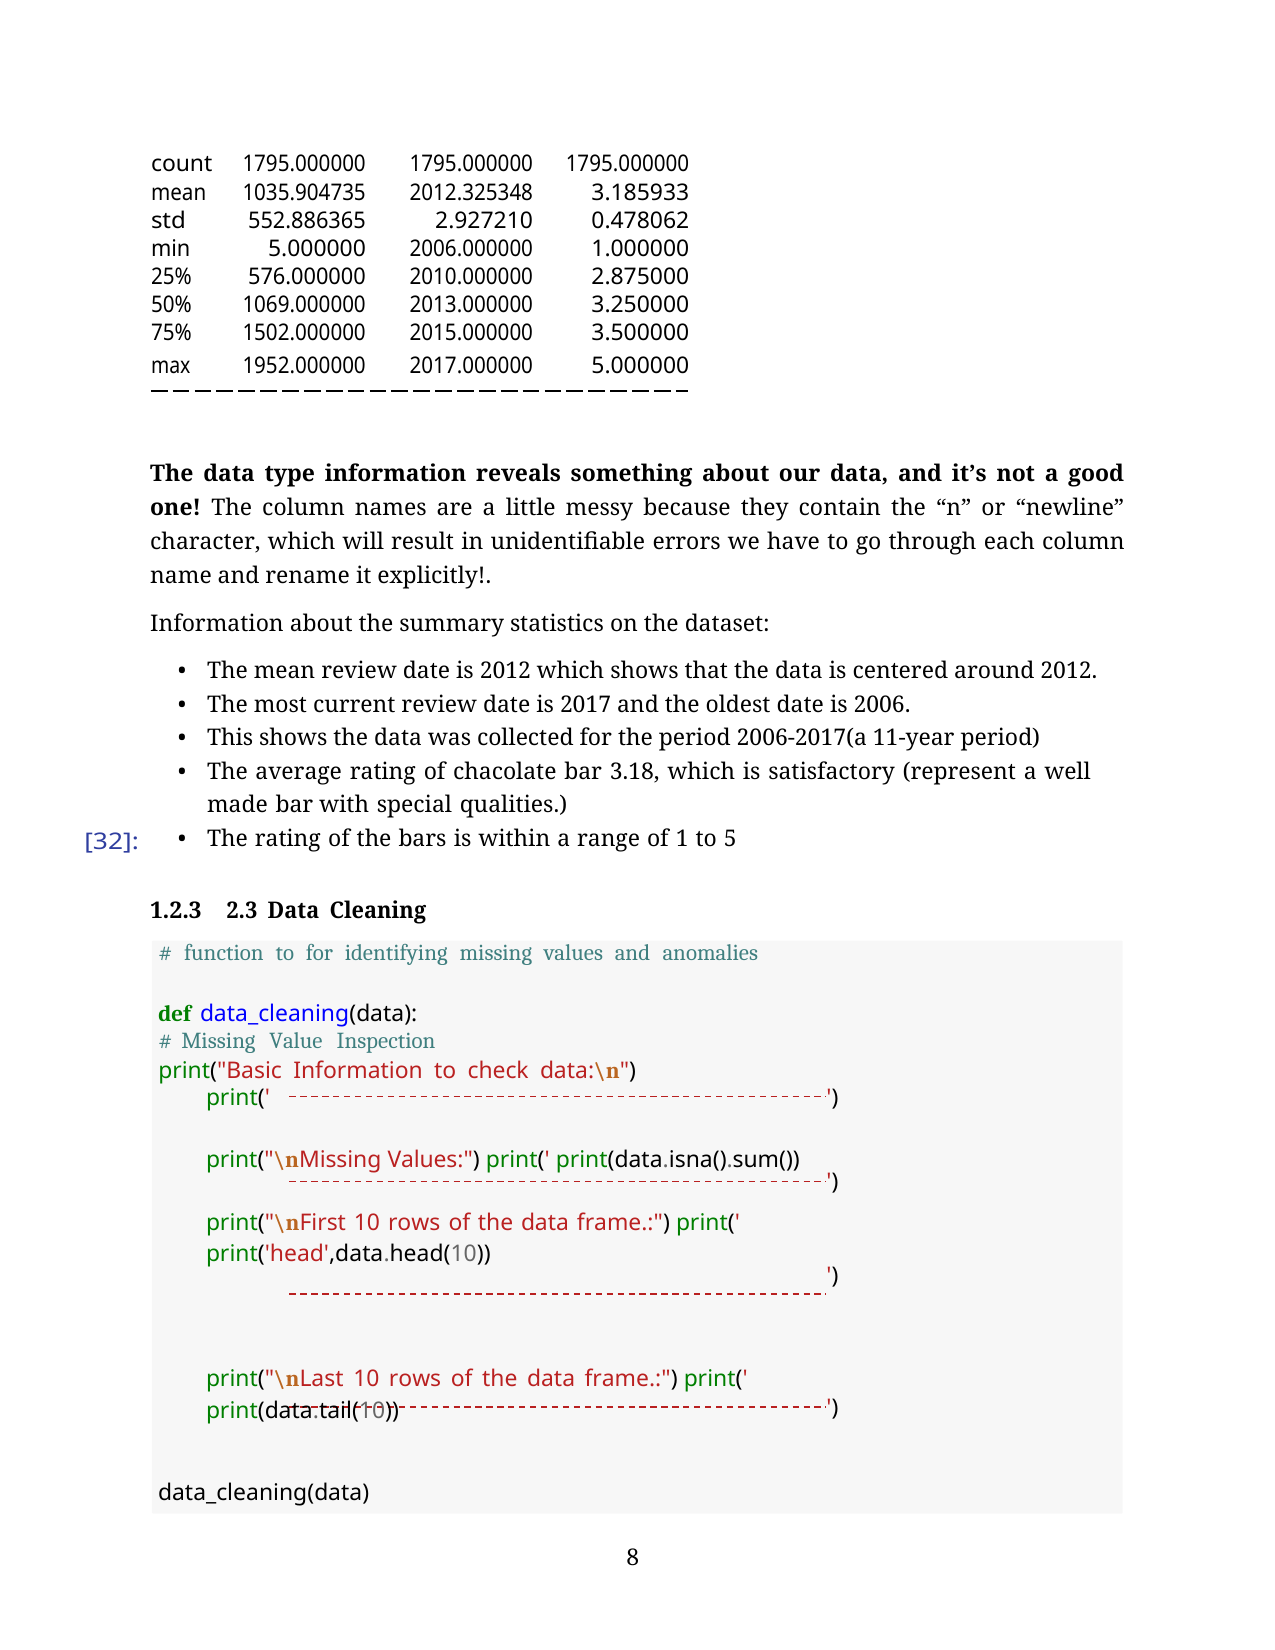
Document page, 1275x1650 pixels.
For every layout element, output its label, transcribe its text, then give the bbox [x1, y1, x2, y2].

table_cell 3.250000 [544, 292, 687, 320]
list The rating of the bars is within a range of 1 to 5 [178, 822, 1137, 854]
table_cell 2.875000 [544, 264, 687, 292]
list The average rating of chacolate bar 3.18, which is satisfactory (represent a well made bar with special qualities.) [178, 755, 1125, 820]
table_cell max [151, 348, 222, 390]
table_cell 5.000000 [222, 235, 383, 263]
table_cell 576.000000 [222, 264, 383, 292]
table_cell 2015.000000 [383, 320, 544, 348]
text Information about the summary statistics on the dataset: [150, 607, 1137, 638]
table_cell 1035.904735 [222, 179, 383, 207]
table_cell 2017.000000 [383, 348, 544, 390]
text The data type information reveals something about our data, and it’s not a good one! The column names are a little messy because they contain the “n” or “newline” character, which will result in unidentifiable errors we have to go through each column name and rename it explicitly!. [150, 457, 1125, 590]
list The mean review date is 2012 which shows that the data is centered around 2012. [178, 654, 1137, 686]
table_cell mean [151, 179, 222, 207]
table_header count [151, 150, 222, 179]
table_cell 2006.000000 [383, 235, 544, 263]
table_cell 3.500000 [544, 320, 687, 348]
table_cell 5.000000 [544, 348, 687, 390]
table_cell 2010.000000 [383, 264, 544, 292]
table_header 1795.000000 [383, 150, 544, 179]
table_cell 0.478062 [544, 207, 687, 235]
list The most current review date is 2017 and the oldest date is 2006. [178, 688, 1137, 719]
subtitle 2.3 Data Cleaning [150, 894, 1137, 925]
table_cell min [151, 235, 222, 263]
table_cell 1502.000000 [222, 320, 383, 348]
table_cell 2012.325348 [383, 179, 544, 207]
table_cell 50% [151, 292, 222, 320]
table_cell 1069.000000 [222, 292, 383, 320]
table_cell 75% [151, 320, 222, 348]
table_cell 1.000000 [544, 235, 687, 263]
table_cell 25% [151, 264, 222, 292]
table_cell 2.927210 [383, 207, 544, 235]
table_cell std [151, 207, 222, 235]
table_header 1795.000000 [222, 150, 383, 179]
table_cell 1952.000000 [222, 348, 383, 390]
table_cell 3.185933 [544, 179, 687, 207]
table_header 1795.000000 [544, 150, 687, 179]
table_cell 552.886365 [222, 207, 383, 235]
table_cell 2013.000000 [383, 292, 544, 320]
text [32]: [84, 825, 144, 856]
list This shows the data was collected for the period 2006-2017(a 11-year period) [178, 721, 1137, 752]
